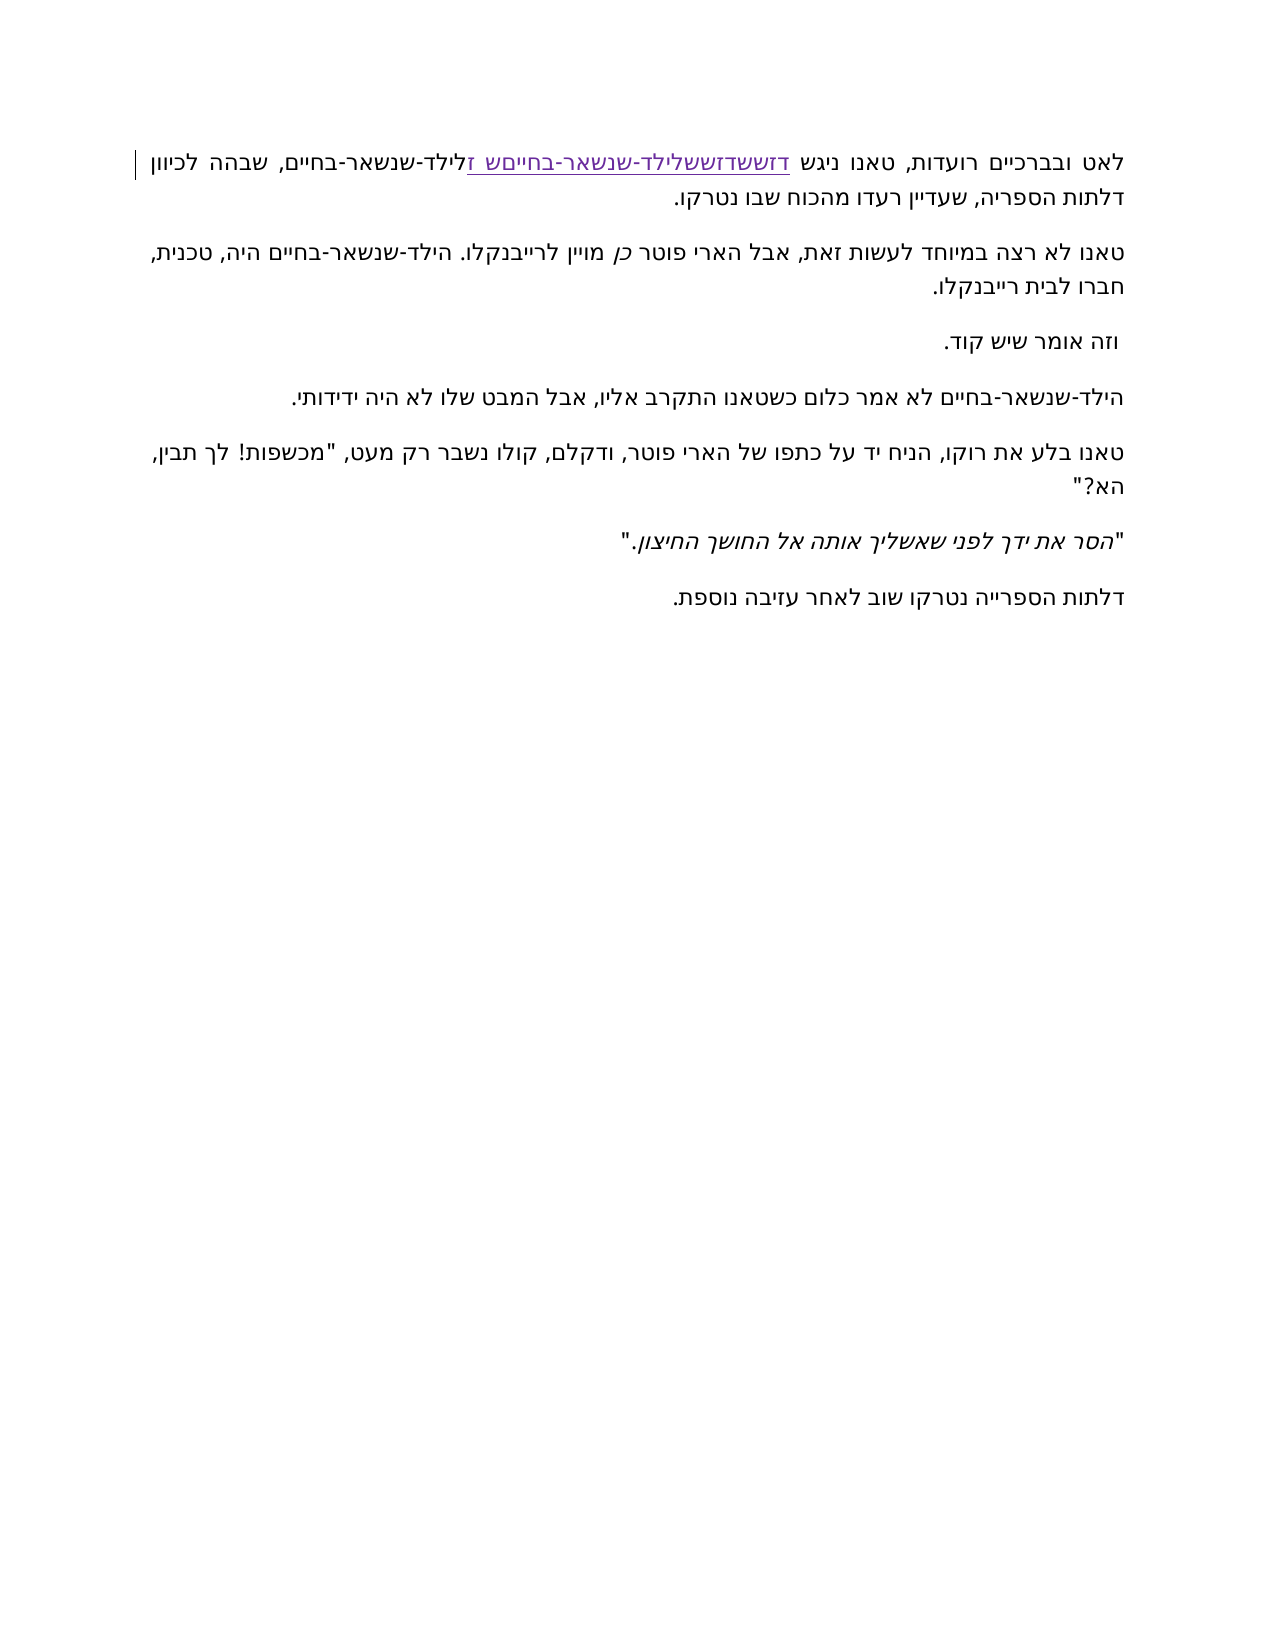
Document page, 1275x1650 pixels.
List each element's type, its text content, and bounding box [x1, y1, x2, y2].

text הילד-שנשאר-בחיים לא אמר כלום כשטאנו התקרב אליו, אבל המבט שלו לא היה ידידותי. [150, 384, 1125, 414]
text טאנו בלע את רוקו, הניח יד על כתפו של הארי פוטר, ודקלם, קולו נשבר רק מעט, "מכשפות! לך תבין, הא?" [150, 439, 1125, 504]
text וזה אומר שיש קוד. [150, 329, 1125, 359]
text טאנו לא רצה במיוחד לעשות זאת, אבל הארי פוטר כן מויין לרייבנקלו. הילד-שנשאר-בחיים היה, טכנית, חברו לבית רייבנקלו. [150, 239, 1125, 304]
text דלתות הספרייה נטרקו שוב לאחר עזיבה נוספת. [150, 584, 1125, 614]
text "הסר את ידך לפני שאשליך אותה אל החושך החיצון." [150, 529, 1125, 559]
text לאט ובברכיים רועדות, טאנו ניגש לילד-שנשאר-בחיים, שבהה לכיוון דלתות הספריה, שעדיין רעדו מהכוח שבו נטרקו. [150, 150, 1125, 214]
